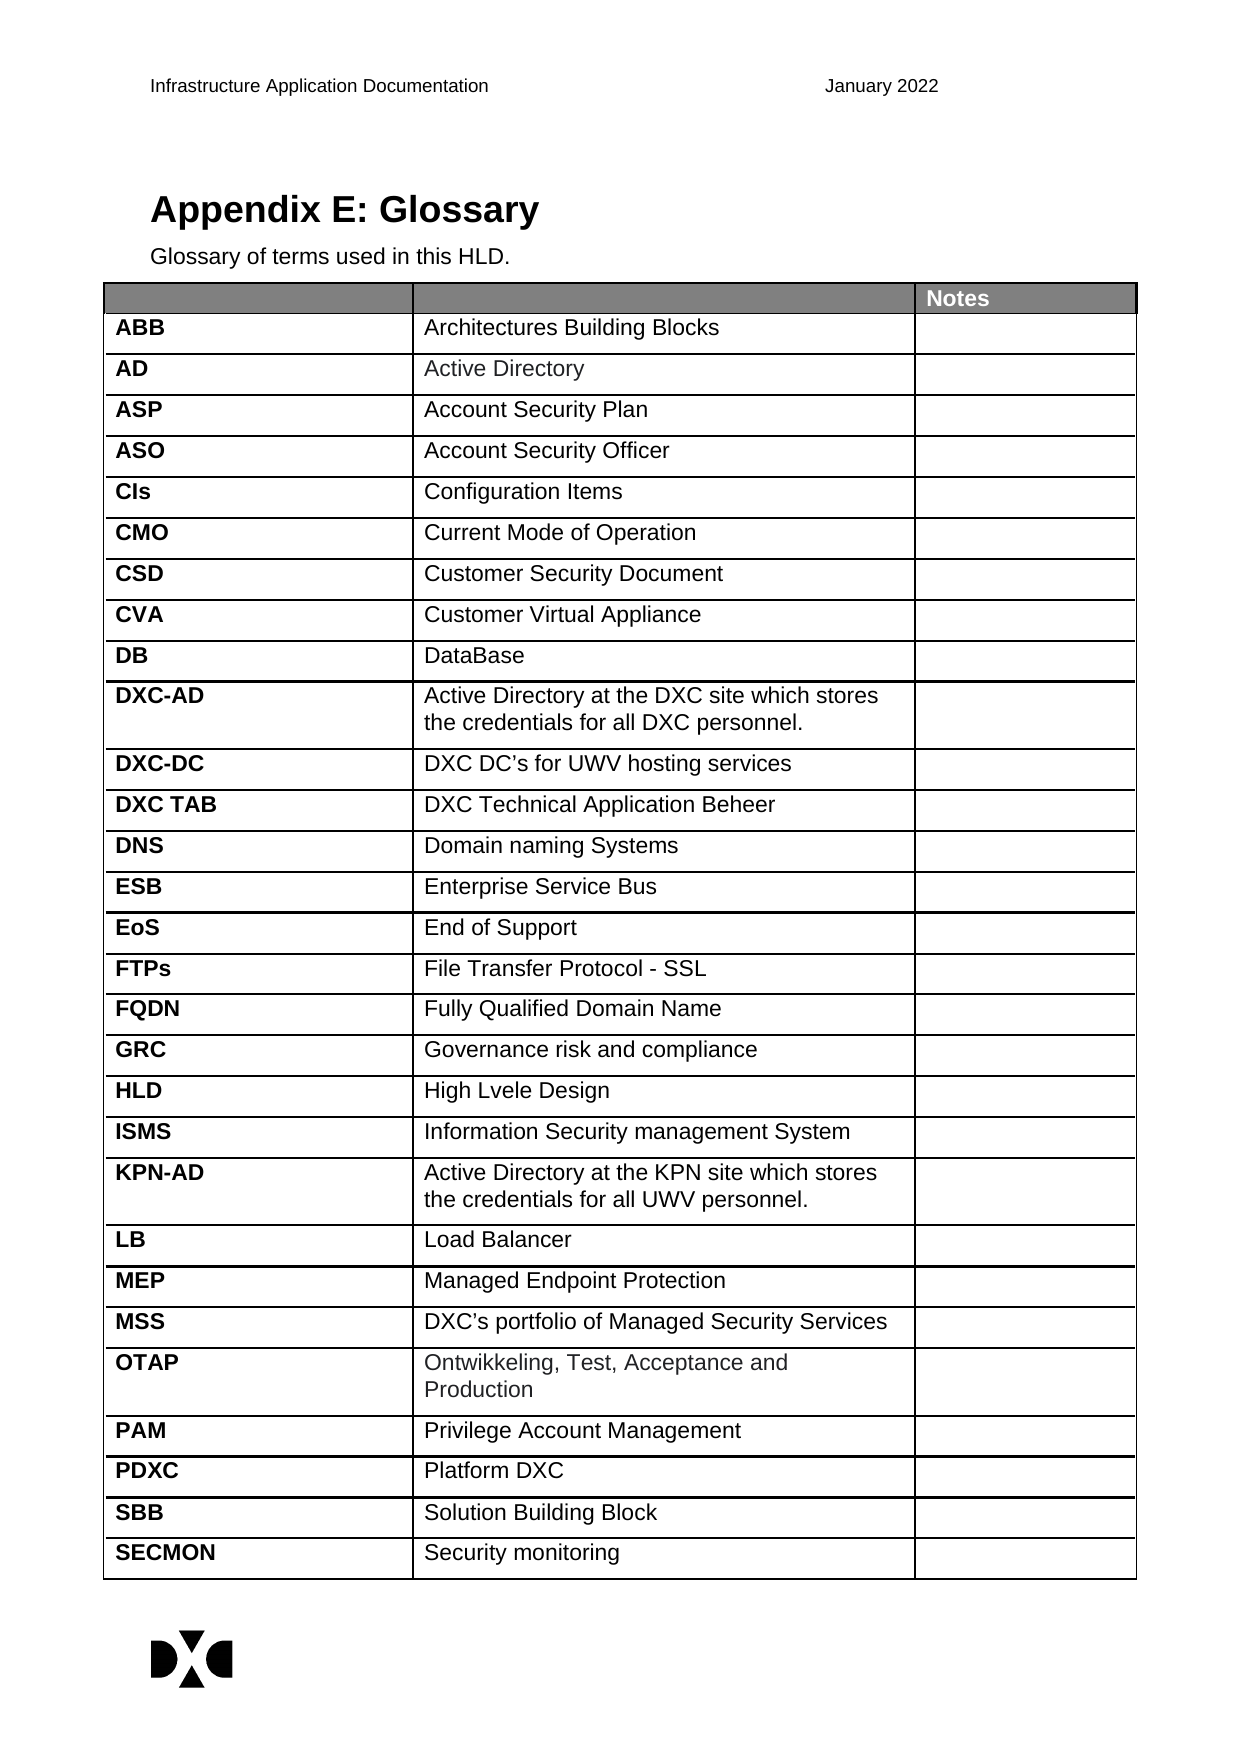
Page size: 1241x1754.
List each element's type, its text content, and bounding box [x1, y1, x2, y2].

table_cell DXC’s portfolio of Managed Security Services [414, 1308, 914, 1347]
table_cell [916, 517, 1136, 558]
table_cell PDXC [104, 1455, 412, 1496]
table_cell [916, 1034, 1136, 1075]
table_cell [916, 394, 1136, 435]
table_cell Load Balancer [414, 1226, 914, 1265]
table_cell [916, 1455, 1136, 1496]
table_cell Privilege Account Management [414, 1417, 914, 1455]
table_cell [916, 314, 1136, 353]
table_cell MEP [104, 1265, 412, 1306]
table_cell [916, 1415, 1136, 1455]
table_cell Customer Security Document [414, 560, 914, 598]
table_cell [916, 1224, 1136, 1265]
table_cell PAM [104, 1415, 412, 1455]
table_cell ASO [104, 435, 412, 476]
table_cell ISMS [104, 1116, 412, 1157]
table_cell [916, 953, 1136, 993]
table_cell [916, 1537, 1136, 1578]
subtitle Appendix E: Glossary [150, 187, 1090, 231]
table_cell DNS [104, 830, 412, 871]
table_cell Current Mode of Operation [414, 519, 914, 558]
table_cell [916, 1306, 1136, 1347]
table_cell CSD [104, 558, 412, 598]
table_cell Information Security management System [414, 1118, 914, 1157]
table_cell DXC-AD [104, 680, 412, 748]
table_cell [916, 1347, 1136, 1414]
table_cell GRC [104, 1034, 412, 1075]
table_cell [916, 993, 1136, 1034]
table_cell Configuration Items [414, 478, 914, 517]
table_cell [916, 789, 1136, 829]
table_cell [916, 911, 1136, 952]
table_cell End of Support [414, 914, 914, 952]
table_cell [916, 680, 1136, 748]
table_header [105, 284, 412, 313]
table_cell CMO [104, 517, 412, 558]
table_cell EoS [104, 911, 412, 952]
table_cell [916, 1265, 1136, 1306]
table_cell [916, 353, 1136, 394]
table_cell Governance risk and compliance [414, 1036, 914, 1075]
table_cell Solution Building Block [414, 1499, 914, 1537]
table_cell [916, 830, 1136, 871]
table_cell Active Directory [414, 355, 914, 394]
picture [150, 1630, 233, 1688]
table_cell Platform DXC [414, 1458, 914, 1496]
table_cell OTAP [104, 1347, 412, 1414]
table_cell [916, 435, 1136, 476]
table_cell Active Directory at the DXC site which stores the credentials for all DXC personnel. [414, 683, 914, 748]
table_cell DXC TAB [104, 789, 412, 829]
table_cell KPN-AD [104, 1157, 412, 1224]
table_cell [916, 640, 1136, 680]
table_cell CVA [104, 599, 412, 639]
table_cell AD [104, 353, 412, 394]
table_cell ABB [104, 314, 412, 353]
table_cell DXC Technical Application Beheer [414, 791, 914, 829]
table_cell [916, 599, 1136, 639]
table_cell DXC-DC [104, 748, 412, 789]
table_cell FTPs [104, 953, 412, 993]
table_cell High Lvele Design [414, 1077, 914, 1116]
table_cell MSS [104, 1306, 412, 1347]
table_cell CIs [104, 476, 412, 517]
table_header [414, 284, 914, 313]
text Glossary of terms used in this HLD. [150, 243, 1090, 269]
table_cell Ontwikkeling, Test, Acceptance and Production [414, 1349, 914, 1414]
table_cell SBB [104, 1496, 412, 1537]
table_cell Fully Qualified Domain Name [414, 995, 914, 1034]
table_cell File Transfer Protocol - SSL [414, 955, 914, 993]
table_cell Architectures Building Blocks [414, 314, 914, 353]
table_cell [916, 1075, 1136, 1116]
table_cell Enterprise Service Bus [414, 873, 914, 911]
table_cell LB [104, 1224, 412, 1265]
table_header Notes [916, 284, 1135, 313]
table_cell Managed Endpoint Protection [414, 1268, 914, 1306]
table_cell DataBase [414, 642, 914, 680]
table_cell HLD [104, 1075, 412, 1116]
table_cell ESB [104, 871, 412, 911]
table_cell ASP [104, 394, 412, 435]
table_cell Active Directory at the KPN site which stores the credentials for all UWV personnel. [414, 1159, 914, 1224]
table_cell SECMON [104, 1537, 412, 1578]
table_cell [916, 748, 1136, 789]
table_cell [916, 1496, 1136, 1537]
table_cell [916, 558, 1136, 598]
table_cell Customer Virtual Appliance [414, 601, 914, 639]
table_cell [916, 1116, 1136, 1157]
table_cell DB [104, 640, 412, 680]
table_cell DXC DC’s for UWV hosting services [414, 750, 914, 789]
table_cell Account Security Officer [414, 437, 914, 476]
table_cell [916, 476, 1136, 517]
table_cell Account Security Plan [414, 396, 914, 435]
table_cell Security monitoring [414, 1539, 914, 1578]
table_cell FQDN [104, 993, 412, 1034]
table_cell [916, 1157, 1136, 1224]
table_cell [916, 871, 1136, 911]
table_cell Domain naming Systems [414, 832, 914, 871]
